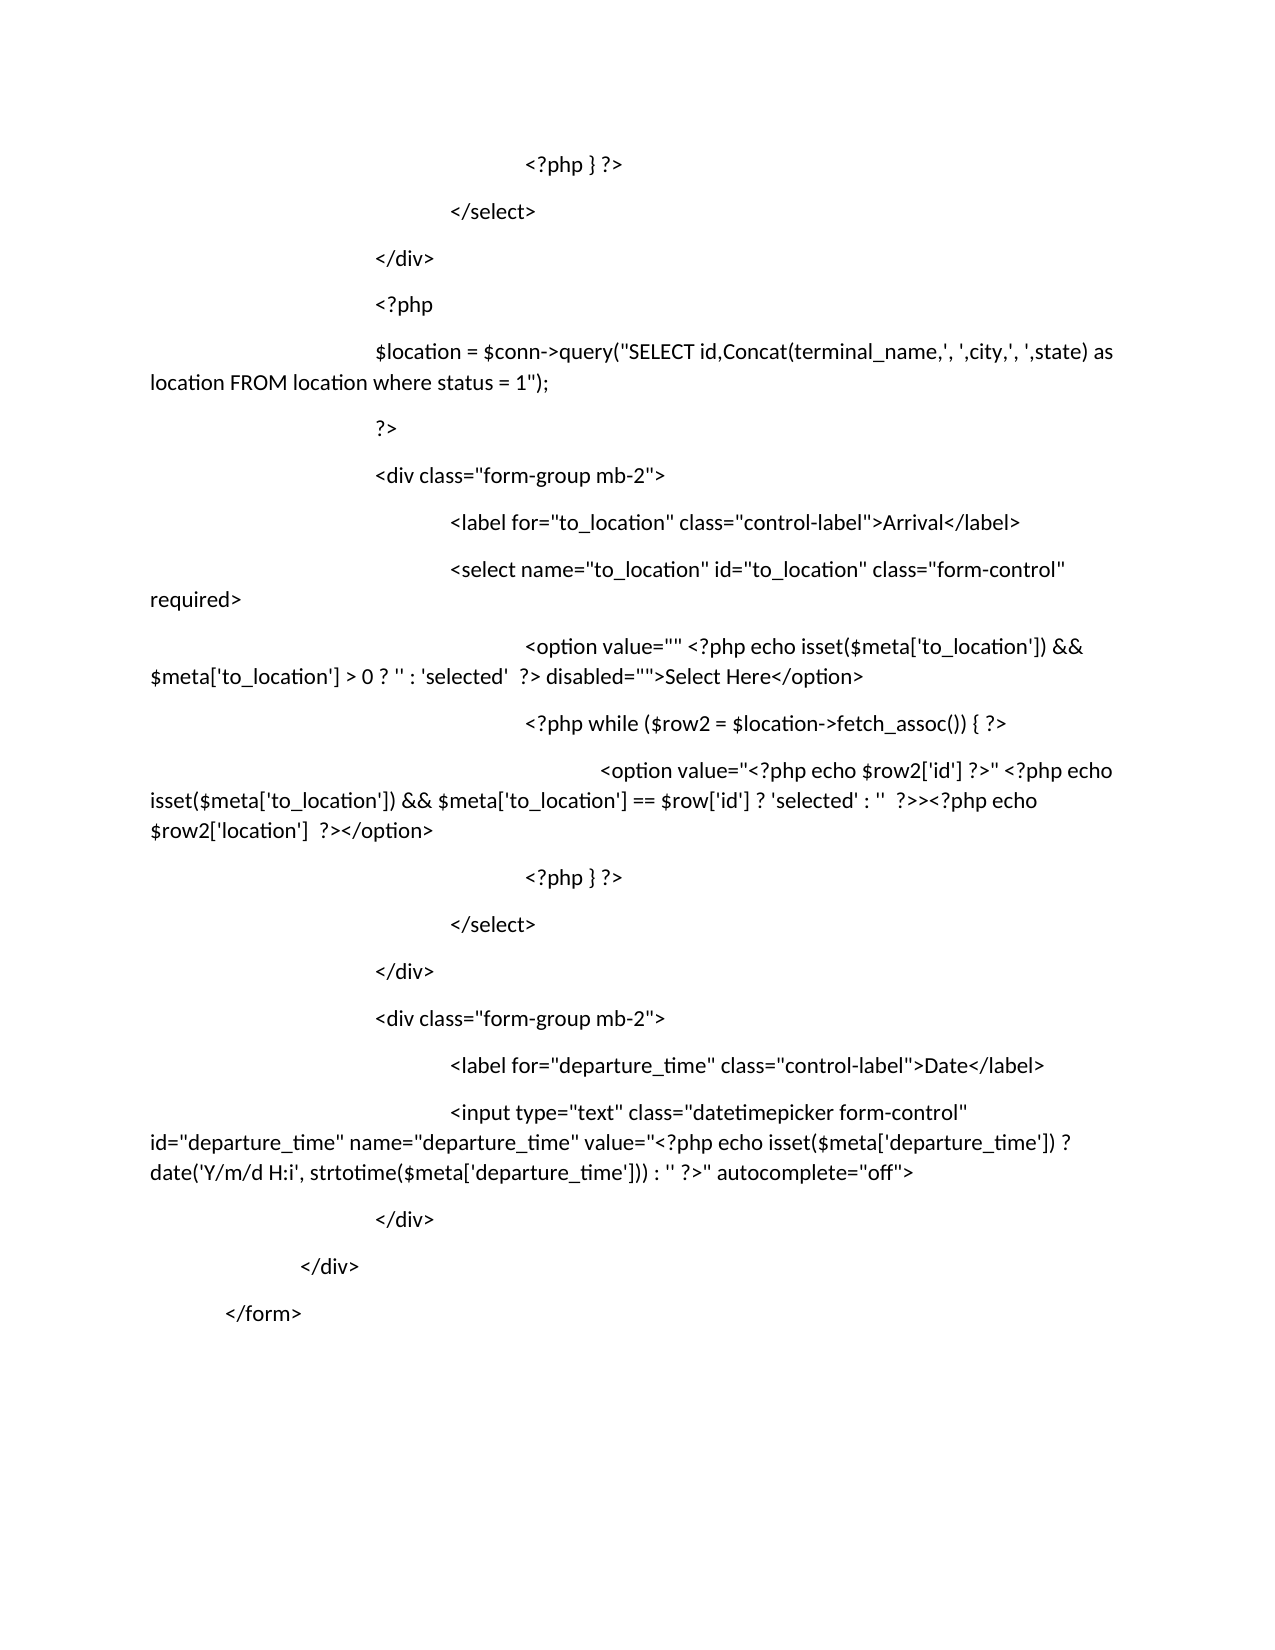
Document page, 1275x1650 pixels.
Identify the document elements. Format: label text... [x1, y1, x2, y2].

text <?php } ?> [150, 150, 1125, 178]
text <div class="form-group mb-2"> [150, 1004, 1125, 1032]
text </form> [150, 1299, 1125, 1327]
text <div class="form-group mb-2"> [150, 461, 1125, 489]
text <select name="to_location" id="to_location" class="form-control" required> [150, 555, 1125, 613]
text </div> [150, 1252, 1125, 1280]
text </select> [150, 197, 1125, 225]
text </div> [150, 1205, 1125, 1233]
text <input type="text" class="datetimepicker form-control" id="departure_time" name="departure_time" value="<?php echo isset($meta['departure_time']) ? date('Y/m/d H:i', strtotime($meta['departure_time'])) : '' ?>" autocomplete="off"> [150, 1098, 1125, 1186]
text <?php } ?> [150, 863, 1125, 892]
text ?> [150, 414, 1125, 443]
text $location = $conn->query("SELECT id,Concat(terminal_name,', ',city,', ',state) as location FROM location where status = 1"); [150, 337, 1125, 396]
text <option value="<?php echo $row2['id'] ?>" <?php echo isset($meta['to_location']) && $meta['to_location'] == $row['id'] ? 'selected' : '' ?>><?php echo $row2['location'] ?></option> [150, 756, 1125, 845]
text <?php while ($row2 = $location->fetch_assoc()) { ?> [150, 709, 1125, 737]
text </select> [150, 910, 1125, 938]
text </div> [150, 957, 1125, 985]
text <?php [150, 291, 1125, 319]
text <label for="to_location" class="control-label">Arrival</label> [150, 508, 1125, 536]
text <label for="departure_time" class="control-label">Date</label> [150, 1051, 1125, 1079]
text <option value="" <?php echo isset($meta['to_location']) && $meta['to_location'] > 0 ? '' : 'selected' ?> disabled="">Select Here</option> [150, 632, 1125, 691]
text </div> [150, 244, 1125, 272]
